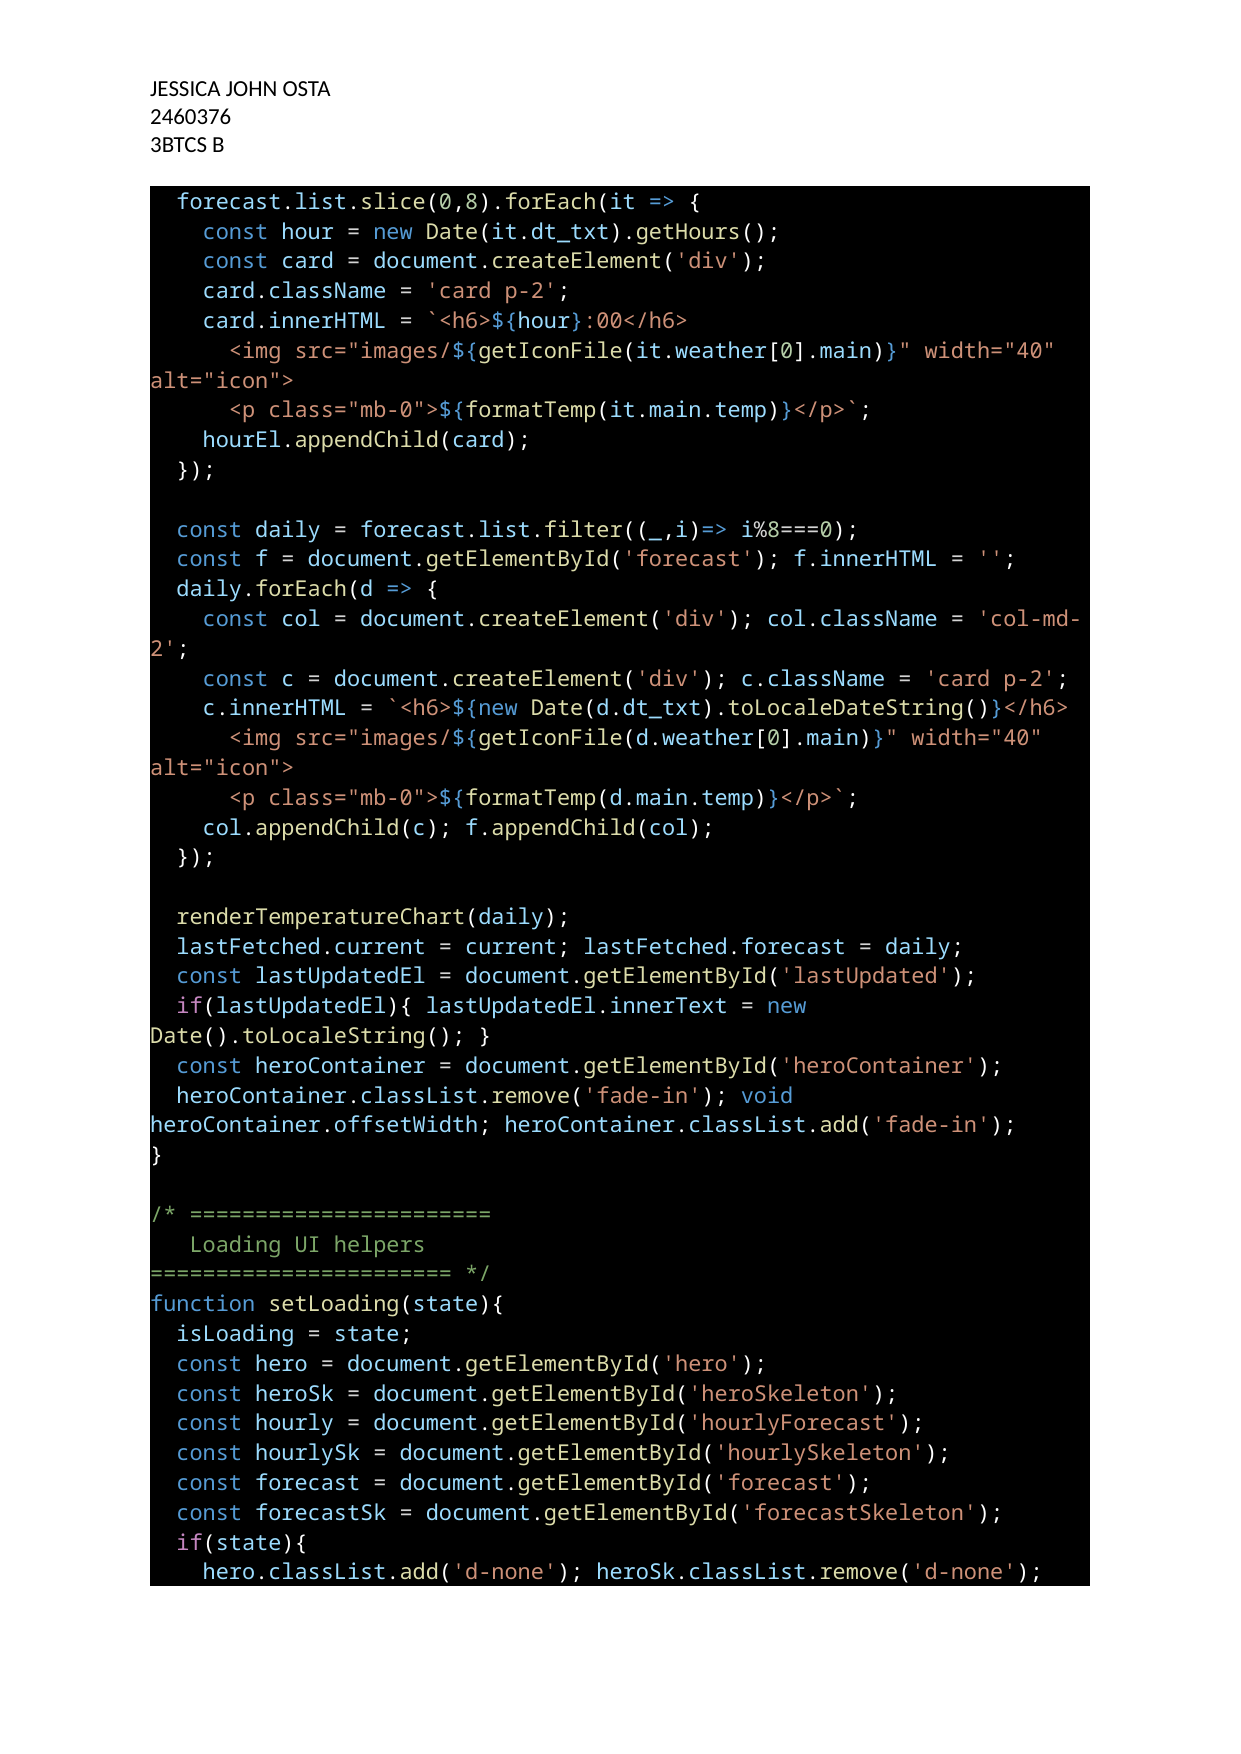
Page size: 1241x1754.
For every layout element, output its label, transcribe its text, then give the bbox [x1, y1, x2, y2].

text card.className = 'card p-2'; [150, 275, 1090, 305]
text card.innerHTML = `<h6>${hour}:00</h6> [150, 305, 1090, 335]
text heroContainer.classList.remove('fade-in'); void heroContainer.offsetWidth; heroContainer.classList.add('fade-in'); [150, 1079, 1090, 1139]
text }); [150, 841, 1090, 871]
text if(lastUpdatedEl){ lastUpdatedEl.innerText = new Date().toLocaleString(); } [150, 990, 1090, 1050]
text Loading UI helpers [150, 1228, 1090, 1258]
text daily.forEach(d => { [150, 573, 1090, 603]
text hero.classList.add('d-none'); heroSk.classList.remove('d-none'); [150, 1556, 1090, 1586]
text if(state){ [150, 1526, 1090, 1556]
text const forecastSk = document.getElementById('forecastSkeleton'); [150, 1497, 1090, 1526]
text isLoading = state; [150, 1318, 1090, 1348]
text const hero = document.getElementById('hero'); [150, 1348, 1090, 1377]
text const hourlySk = document.getElementById('hourlySkeleton'); [150, 1437, 1090, 1467]
text }); [150, 454, 1090, 484]
text const daily = forecast.list.filter((_,i)=> i%8===0); [150, 513, 1090, 543]
text const forecast = document.getElementById('forecast'); [150, 1467, 1090, 1497]
text const card = document.createElement('div'); [150, 245, 1090, 275]
text lastFetched.current = current; lastFetched.forecast = daily; [150, 931, 1090, 960]
text const c = document.createElement('div'); c.className = 'card p-2'; [150, 662, 1090, 692]
text <img src="images/${getIconFile(it.weather[0].main)}" width="40" alt="icon"> [150, 335, 1090, 394]
text const hourly = document.getElementById('hourlyForecast'); [150, 1407, 1090, 1437]
text const hour = new Date(it.dt_txt).getHours(); [150, 216, 1090, 245]
text const heroContainer = document.getElementById('heroContainer'); [150, 1050, 1090, 1079]
text const f = document.getElementById('forecast'); f.innerHTML = ''; [150, 543, 1090, 573]
text col.appendChild(c); f.appendChild(col); [150, 811, 1090, 841]
text const heroSk = document.getElementById('heroSkeleton'); [150, 1377, 1090, 1407]
text hourEl.appendChild(card); [150, 424, 1090, 454]
text const col = document.createElement('div'); col.className = 'col-md-2'; [150, 603, 1090, 662]
text function setLoading(state){ [150, 1288, 1090, 1318]
text } [150, 1139, 1090, 1169]
text <p class="mb-0">${formatTemp(it.main.temp)}</p>`; [150, 394, 1090, 424]
text c.innerHTML = `<h6>${new Date(d.dt_txt).toLocaleDateString()}</h6> [150, 692, 1090, 722]
text const lastUpdatedEl = document.getElementById('lastUpdated'); [150, 960, 1090, 990]
text <img src="images/${getIconFile(d.weather[0].main)}" width="40" alt="icon"> [150, 722, 1090, 782]
text ======================= */ [150, 1258, 1090, 1288]
text /* ======================= [150, 1199, 1090, 1228]
text <p class="mb-0">${formatTemp(d.main.temp)}</p>`; [150, 782, 1090, 811]
text renderTemperatureChart(daily); [150, 901, 1090, 931]
text forecast.list.slice(0,8).forEach(it => { [150, 186, 1090, 216]
